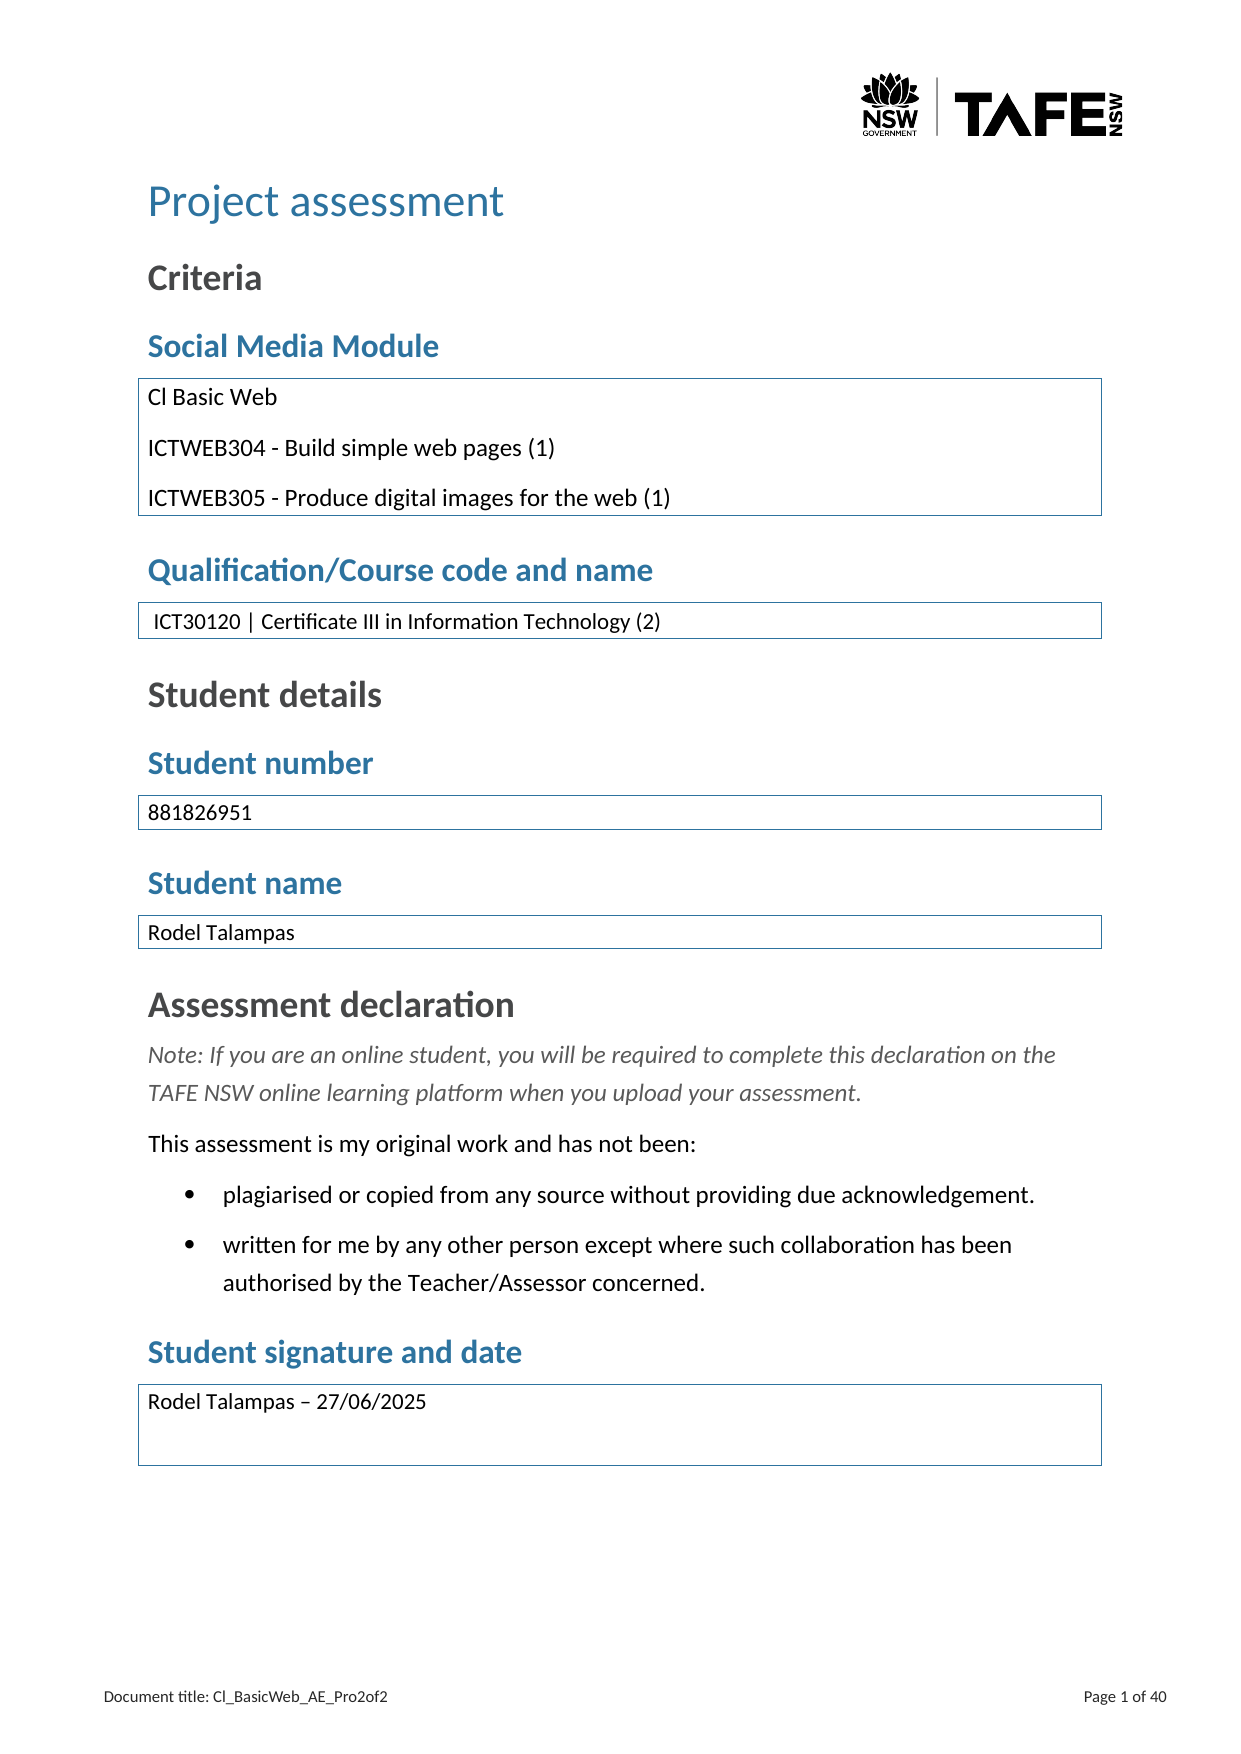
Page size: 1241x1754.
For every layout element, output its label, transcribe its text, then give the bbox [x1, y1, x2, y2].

subtitle Student name [148, 862, 1092, 902]
list plagiarised or copied from any source without providing due acknowledgement. [185, 1179, 1092, 1209]
text ICTWEB304 - Build simple web pages (1) [139, 429, 1101, 462]
subtitle Project assessment [148, 167, 1092, 229]
text ICTWEB305 - Produce digital images for the web (1) [139, 479, 1101, 515]
subtitle Assessment declaration [148, 981, 1092, 1027]
subtitle Criteria [148, 254, 1092, 300]
text Note: If you are an online student, you will be required to complete this declaration on the TAFE NSW online learning platform when you upload your assessment. [148, 1039, 1092, 1108]
text This assessment is my original work and has not been: [148, 1128, 1092, 1159]
subtitle Student number [148, 742, 1092, 783]
subtitle Student signature and date [148, 1331, 1092, 1371]
picture [861, 71, 1123, 137]
list written for me by any other person except where such collaboration has been authorised by the Teacher/Assessor concerned. [185, 1229, 1092, 1298]
text Cl Basic Web [139, 379, 1101, 412]
text Rodel Talampas [139, 916, 1101, 948]
text 881826951 [139, 796, 1101, 829]
subtitle Qualification/Course code and name [148, 549, 1092, 589]
text Rodel Talampas – 27/06/2025 [139, 1385, 1101, 1415]
subtitle Social Media Module [148, 325, 1092, 366]
subtitle Student details [148, 671, 1092, 717]
